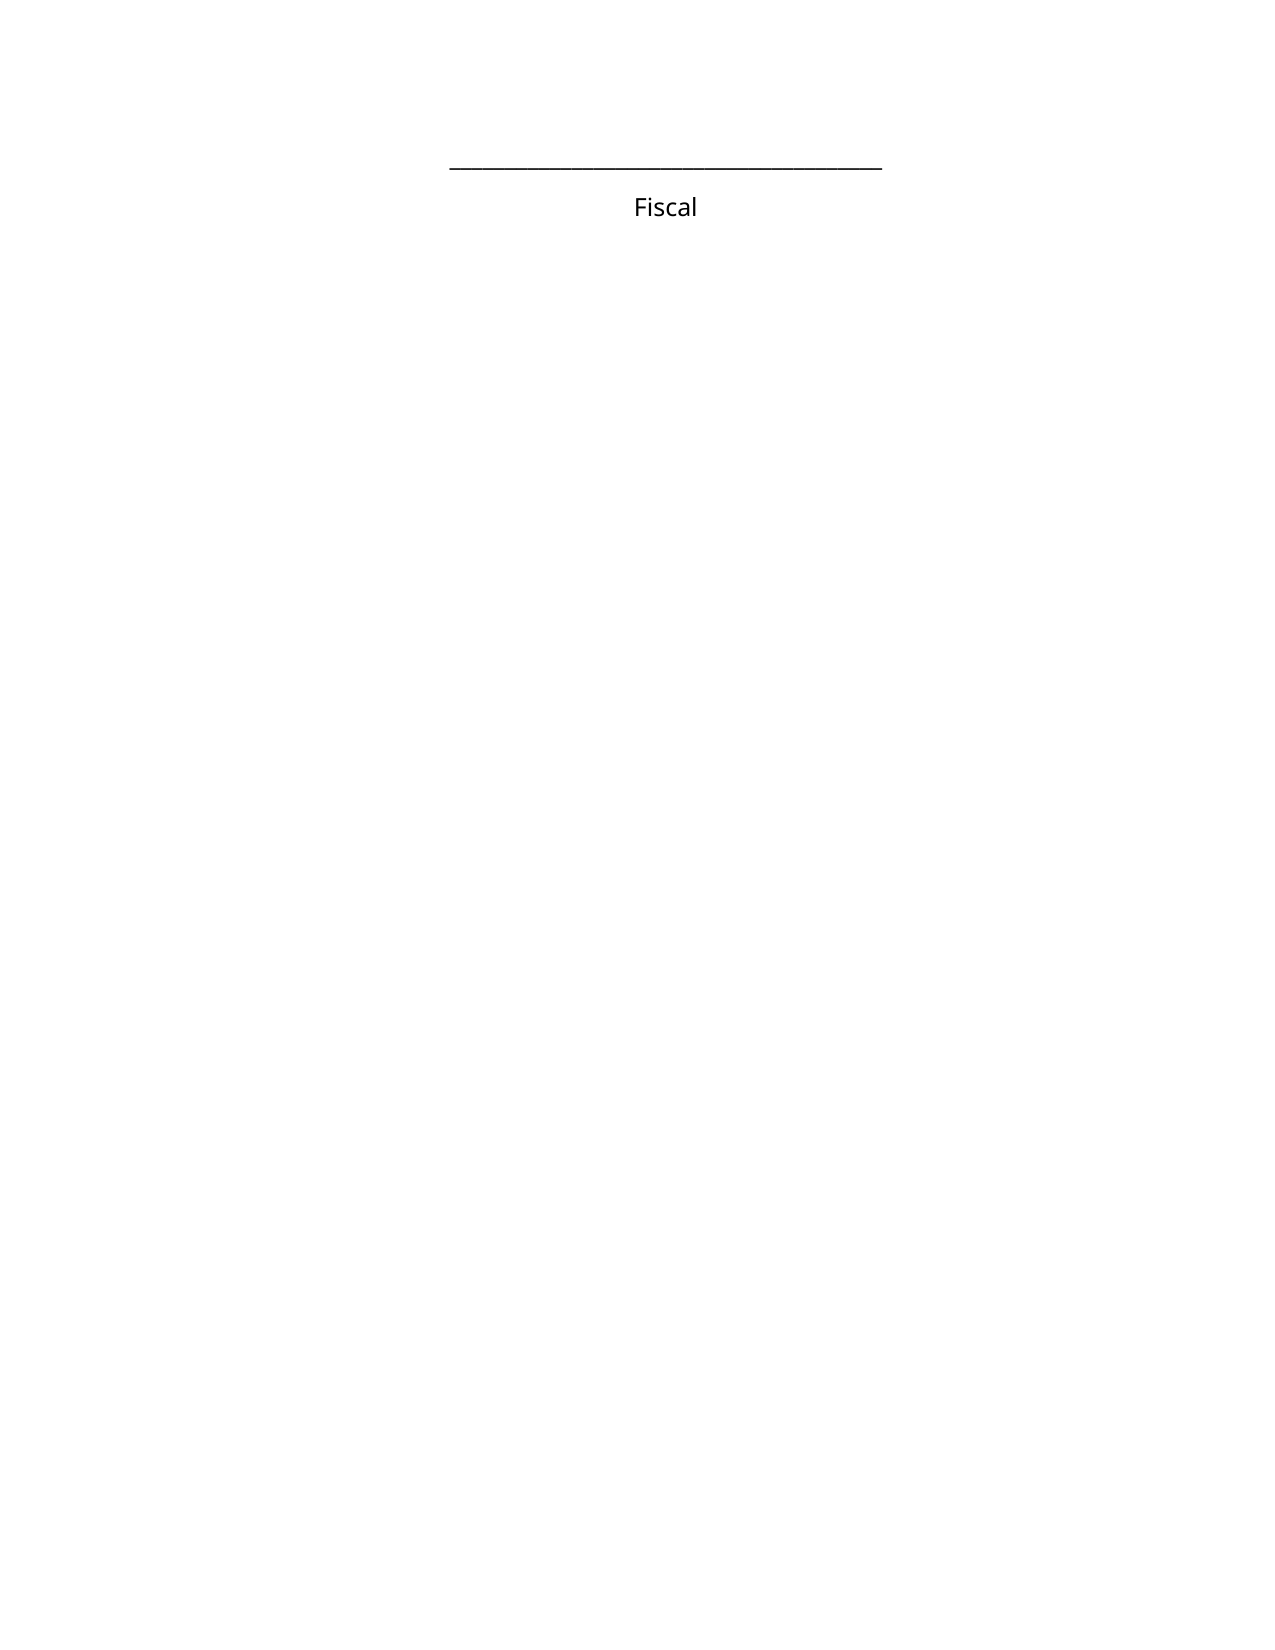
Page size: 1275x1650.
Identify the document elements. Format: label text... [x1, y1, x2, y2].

text Fiscal [150, 190, 1181, 224]
text _______________________________________ [150, 139, 1181, 173]
